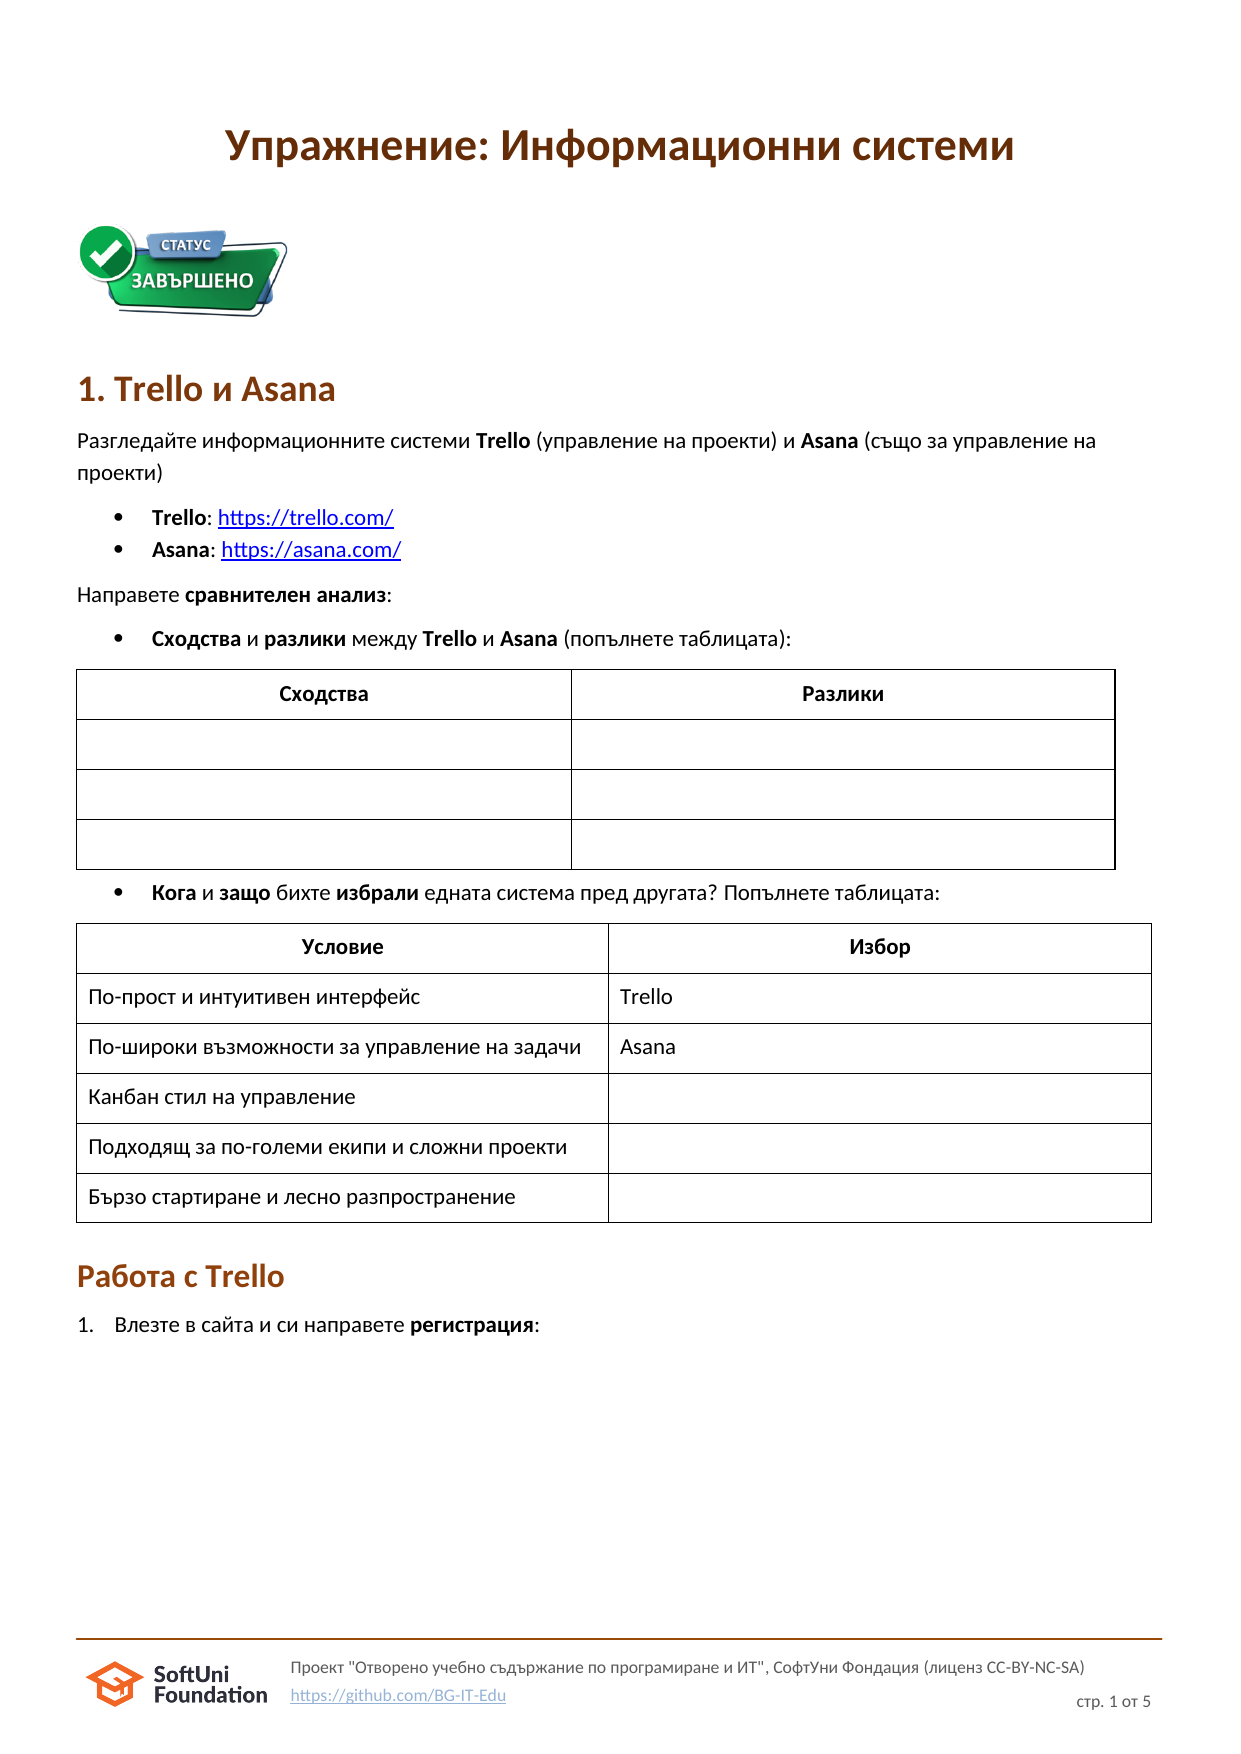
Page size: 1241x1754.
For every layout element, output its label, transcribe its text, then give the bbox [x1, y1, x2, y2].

table_cell [572, 820, 1114, 869]
table_header Разлики [572, 670, 1114, 719]
picture [85, 1661, 267, 1707]
text Направете сравнителен анализ: [77, 580, 1163, 608]
table_cell Подходящ за по-големи екипи и сложни проекти [77, 1124, 608, 1172]
subtitle Работа с Trello [77, 1254, 1163, 1295]
table_header Сходства [77, 670, 571, 719]
table_cell По-прост и интуитивен интерфейс [77, 974, 608, 1023]
table_header Избор [609, 924, 1151, 973]
picture [76, 222, 288, 317]
table_cell [572, 770, 1114, 819]
list Trello: https://trello.com/ [114, 503, 1163, 531]
list Asana: https://asana.com/ [114, 535, 1163, 563]
table_cell [77, 820, 571, 869]
table_cell [609, 1124, 1151, 1172]
table_header Условие [77, 924, 608, 973]
subtitle Trello и Asana [77, 365, 1163, 411]
list Сходства и разлики между Trello и Asana (попълнете таблицата): [114, 624, 1163, 653]
table_cell [77, 720, 571, 769]
text Разгледайте информационните системи Trello (управление на проекти) и Asana (също за управление на проекти) [77, 426, 1163, 486]
table_cell По-широки възможности за управление на задачи [77, 1024, 608, 1073]
list Кога и защо бихте избрали едната система пред другата? Попълнете таблицата: [114, 878, 1163, 906]
table_cell [609, 1074, 1151, 1122]
table_cell [77, 770, 571, 819]
table_cell Trello [609, 974, 1151, 1023]
table_cell [609, 1174, 1151, 1222]
subtitle Упражнение: Информационни системи [77, 116, 1163, 172]
table_cell [572, 720, 1114, 769]
list Влезте в сайта и си направете регистрация: [77, 1310, 1163, 1338]
table_cell Бързо стартиране и лесно разпространение [77, 1174, 608, 1222]
table_cell Канбан стил на управление [77, 1074, 608, 1122]
table_cell Asana [609, 1024, 1151, 1073]
